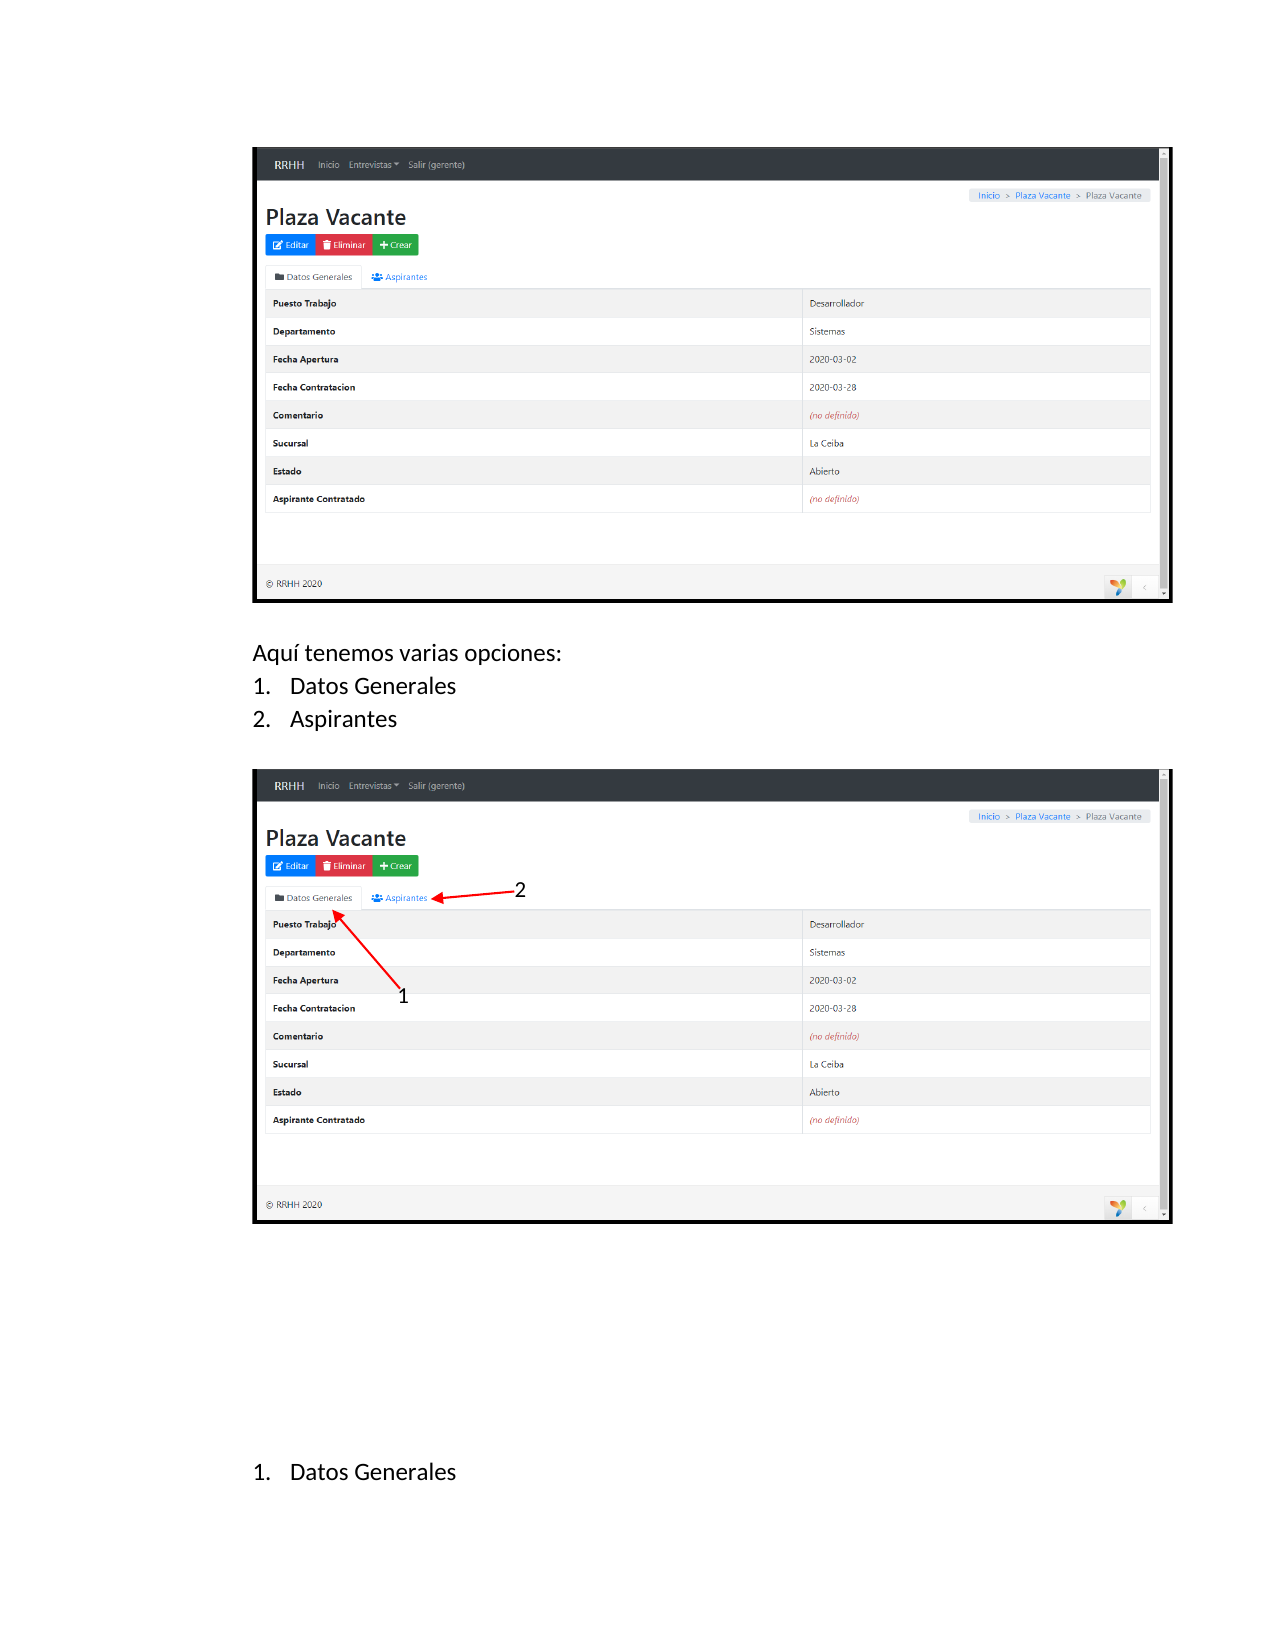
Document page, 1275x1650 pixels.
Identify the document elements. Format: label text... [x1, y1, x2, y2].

list Datos Generales [252, 1456, 1098, 1487]
list Datos Generales [252, 670, 1098, 701]
list Aquí tenemos varias opciones: [252, 637, 1098, 668]
list Aspirantes [252, 703, 1098, 734]
